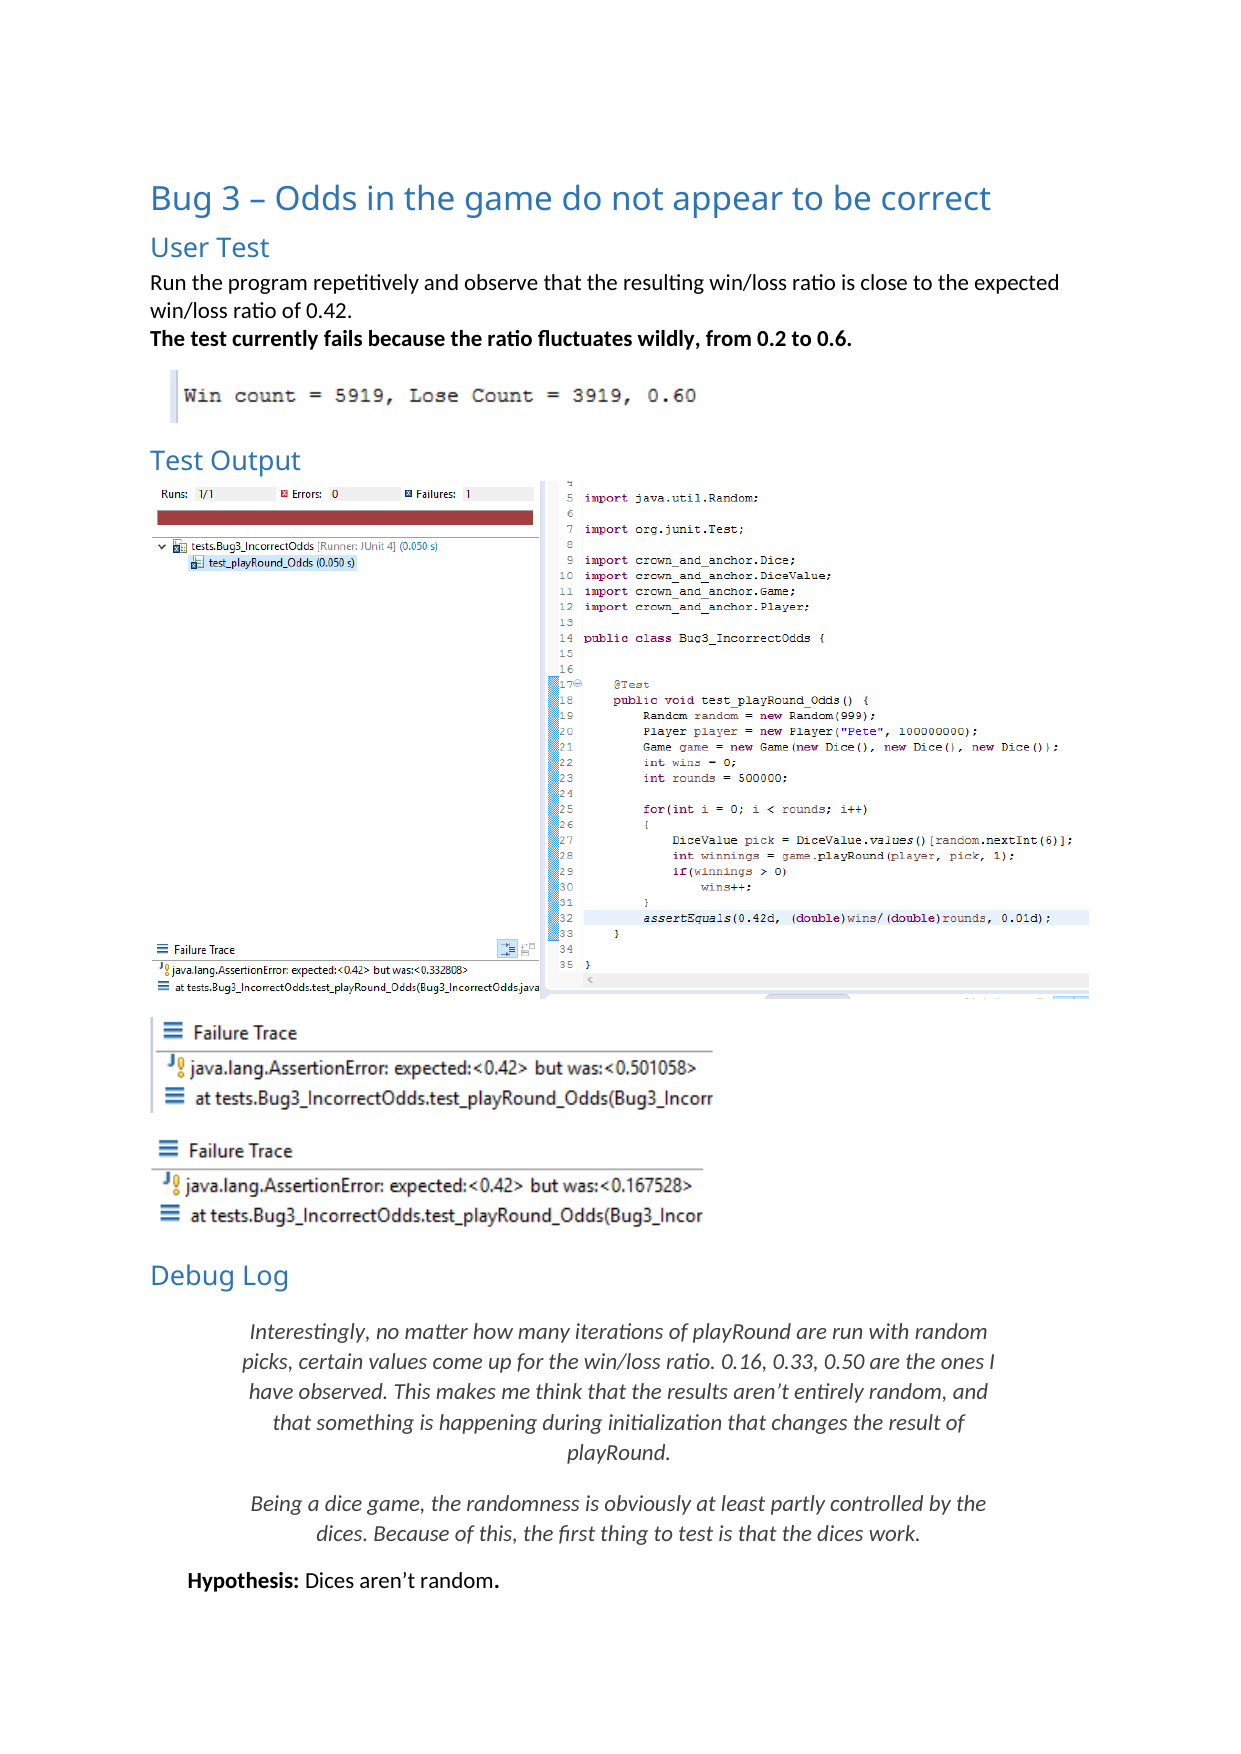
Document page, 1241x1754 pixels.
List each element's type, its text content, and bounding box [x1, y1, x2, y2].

picture [150, 1131, 704, 1238]
text Run the program repetitively and observe that the resulting win/loss ratio is close to the expected win/loss ratio of 0.42. [150, 268, 1090, 324]
picture [150, 370, 755, 423]
picture [150, 481, 1089, 999]
subtitle User Test [150, 228, 1090, 265]
text The test currently fails because the ratio fluctuates wildly, from 0.2 to 0.6. [150, 324, 1090, 352]
text Being a dice game, the randomness is obviously at least partly controlled by the dices. Because of this, the first thing to test is that the dices work. [240, 1489, 1000, 1547]
subtitle Bug 3 – Odds in the game do not appear to be correct [150, 175, 1090, 220]
subtitle Test Output [150, 441, 1090, 478]
subtitle Debug Log [150, 1256, 1090, 1293]
picture [150, 1017, 713, 1113]
text Interestingly, no matter how many iterations of playRound are run with random picks, certain values come up for the win/loss ratio. 0.16, 0.33, 0.50 are the ones I have observed. This makes me think that the results aren’t entirely random, and that something is happening during initialization that changes the result of playRound. [240, 1317, 1000, 1466]
text Hypothesis: Dices aren’t random. [187, 1566, 1090, 1594]
